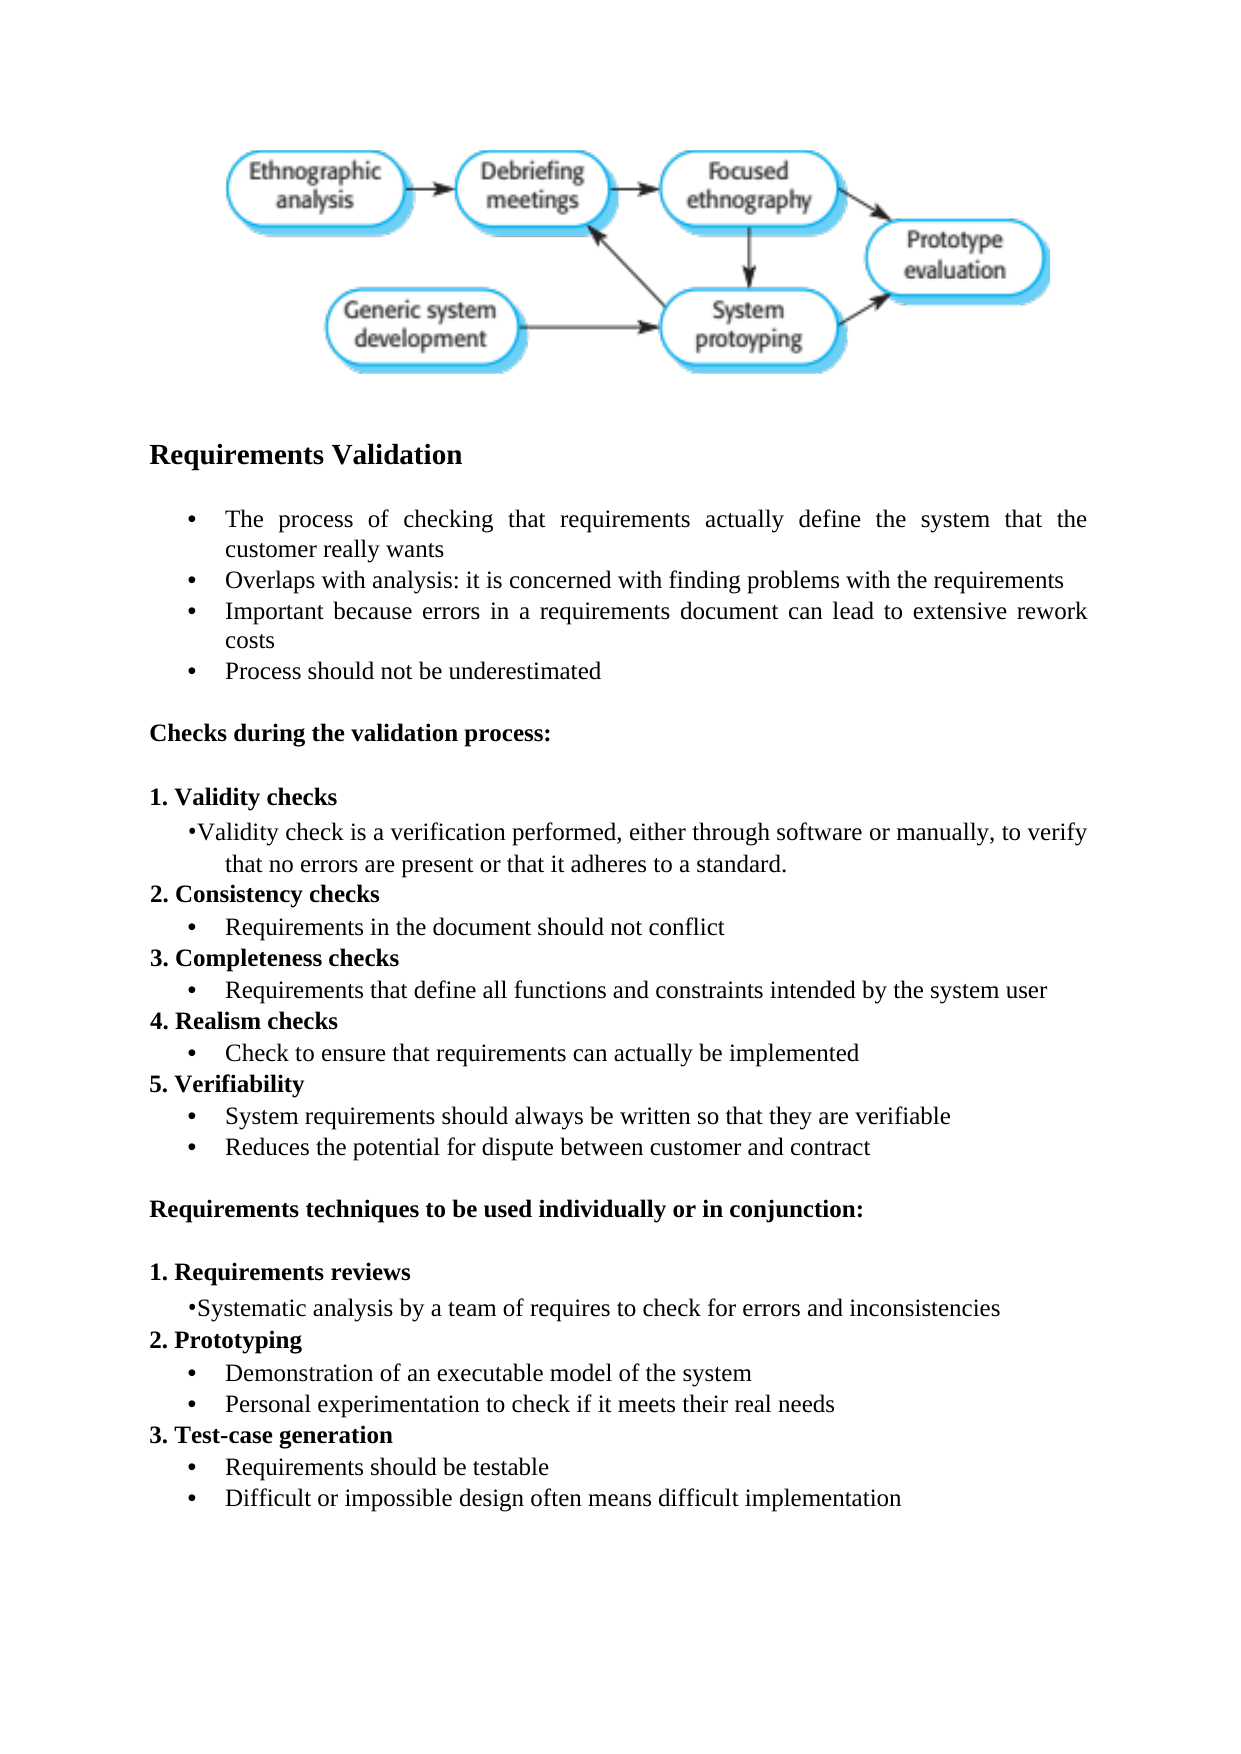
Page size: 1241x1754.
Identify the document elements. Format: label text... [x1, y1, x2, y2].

list Demonstration of an executable model of the system [187, 1358, 1089, 1387]
subtitle 2. Prototyping [149, 1326, 1068, 1354]
list Check to ensure that requirements can actually be implemented [187, 1038, 1089, 1067]
list Requirements should be testable [187, 1452, 1089, 1481]
list Requirements in the document should not conflict [187, 912, 1089, 941]
subtitle 3. Test-case generation [149, 1420, 1068, 1448]
subtitle 1. Validity checks [149, 782, 1068, 810]
text •Systematic analysis by a team of requires to check for errors and inconsistencies [187, 1289, 1089, 1323]
text Checks during the validation process: [149, 718, 1068, 747]
list Completeness checks [150, 943, 1068, 971]
list Overlaps with analysis: it is concerned with finding problems with the requirements [187, 565, 1089, 594]
list Important because errors in a requirements document can lead to extensive rework costs [187, 596, 1089, 654]
list Difficult or impossible design often means difficult implementation [187, 1483, 1089, 1512]
subtitle 5. Verifiability [149, 1069, 1068, 1098]
list The process of checking that requirements actually define the system that the customer really wants [187, 504, 1089, 563]
subtitle Requirements Validation [149, 437, 1043, 471]
list Process should not be underestimated [187, 656, 1089, 685]
list Consistency checks [150, 879, 1068, 908]
text Requirements techniques to be used individually or in conjunction: [149, 1194, 1068, 1223]
list Reduces the potential for dispute between customer and contract [187, 1132, 1089, 1161]
list Requirements that define all functions and constraints intended by the system user [187, 975, 1089, 1004]
text 1. Requirements reviews [149, 1257, 1068, 1286]
list System requirements should always be written so that they are verifiable [187, 1101, 1089, 1130]
list Personal experimentation to check if it meets their real needs [187, 1389, 1089, 1418]
text •Validity check is a verification performed, either through software or manually, to verify that no errors are present or that it adheres to a standard. [187, 814, 1089, 877]
list Realism checks [150, 1006, 1068, 1034]
